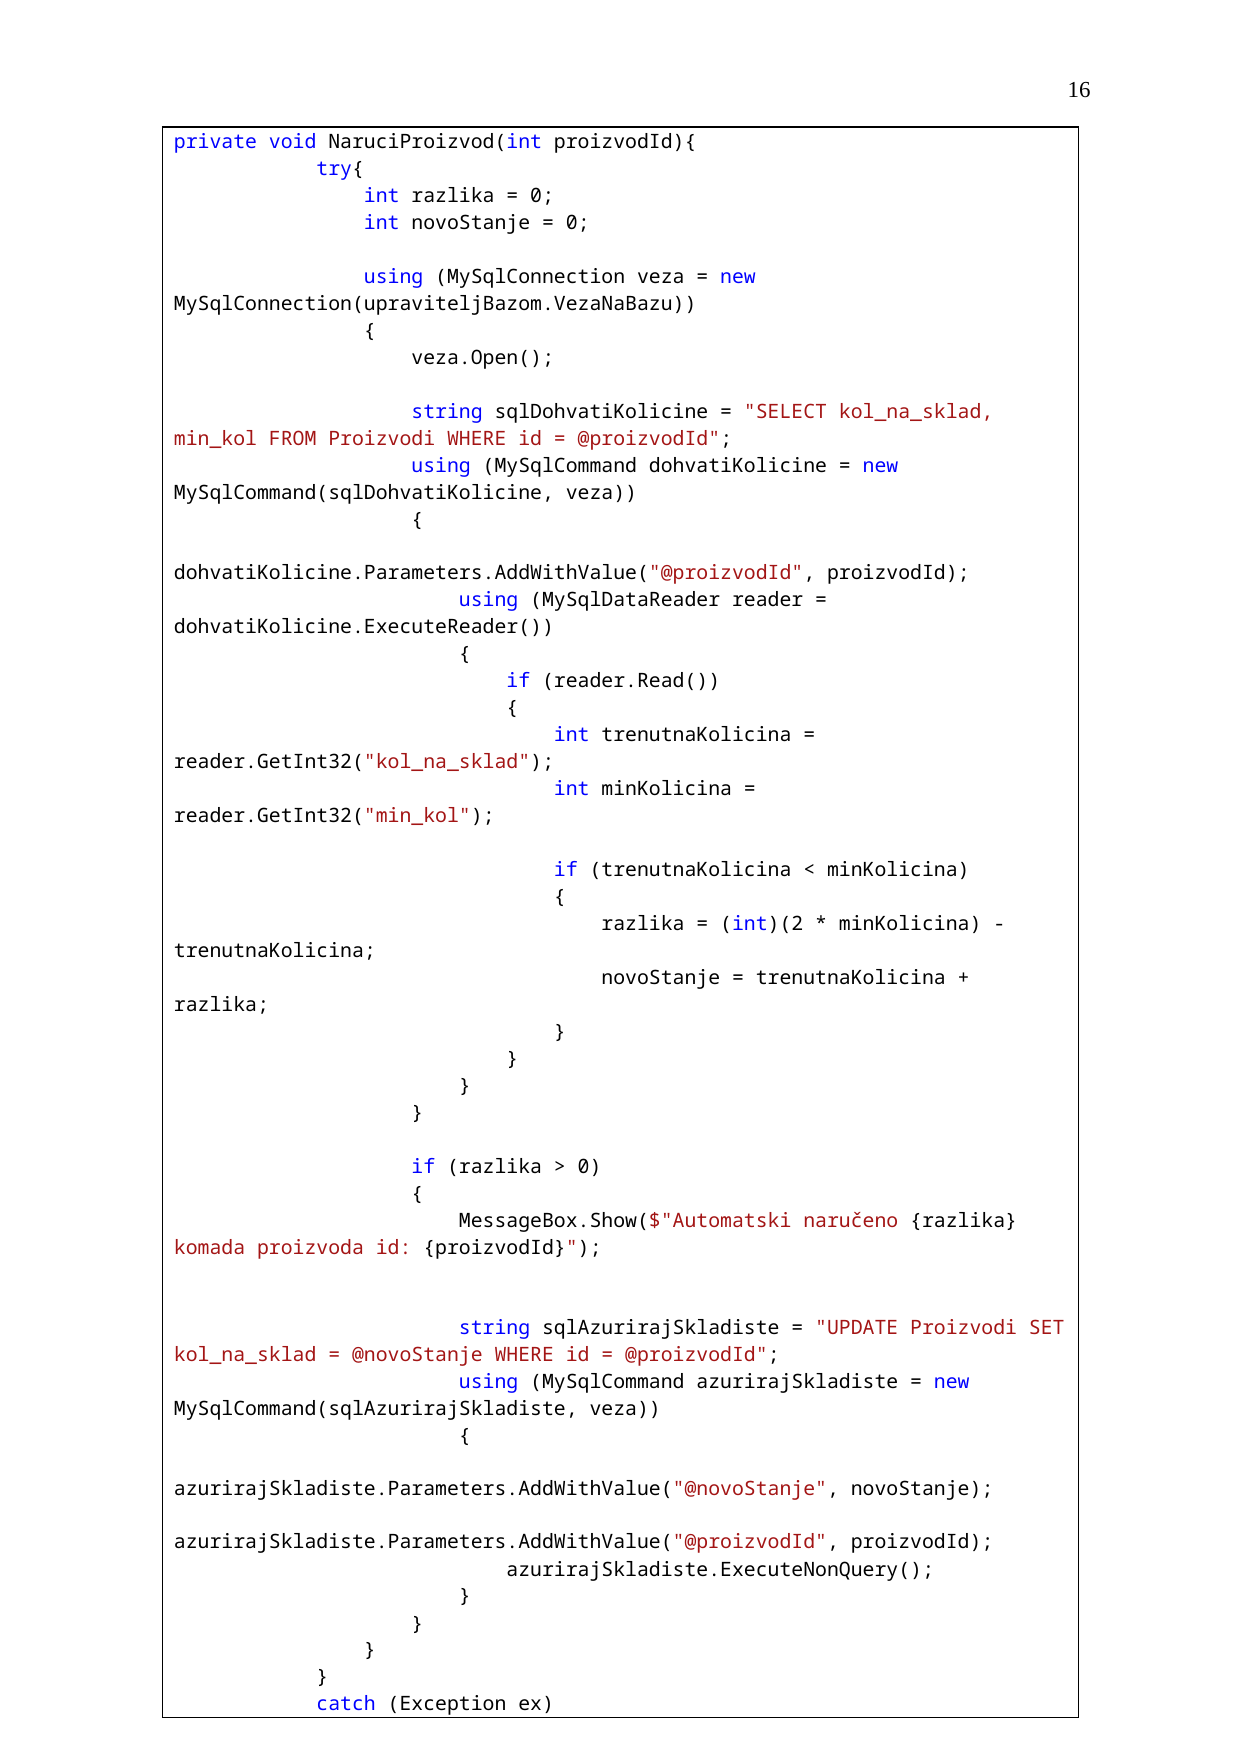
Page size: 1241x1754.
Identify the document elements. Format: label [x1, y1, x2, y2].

table_header [163, 128, 1078, 1717]
